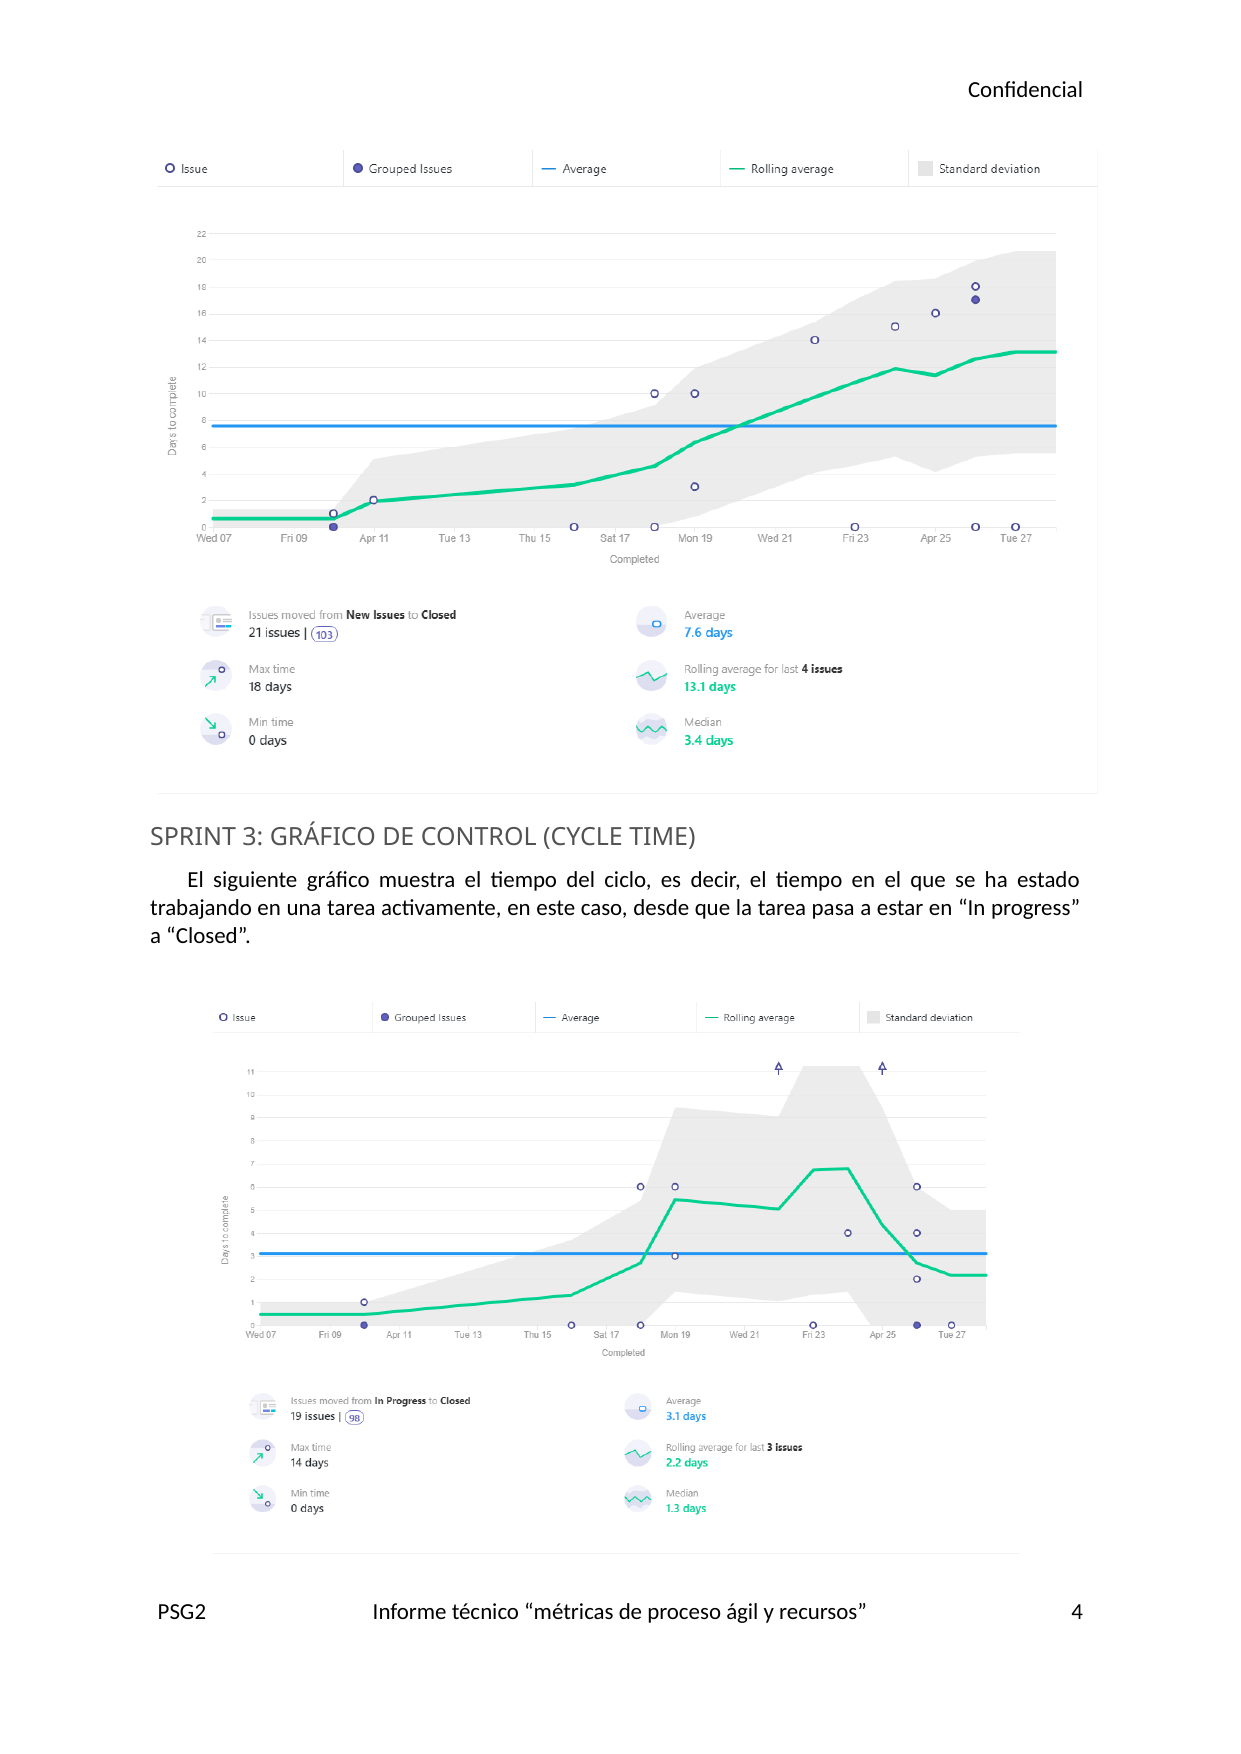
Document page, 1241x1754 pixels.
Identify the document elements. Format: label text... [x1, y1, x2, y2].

subtitle Sprint 3: Gráfico de control (Cycle Time) [150, 819, 1083, 853]
picture [212, 1002, 1021, 1554]
picture [157, 150, 1098, 794]
text El siguiente gráfico muestra el tiempo del ciclo, es decir, el tiempo en el que se ha estado trabajando en una tarea activamente, en este caso, desde que la tarea pasa a estar en “In progress” a “Closed”. [150, 865, 1083, 949]
